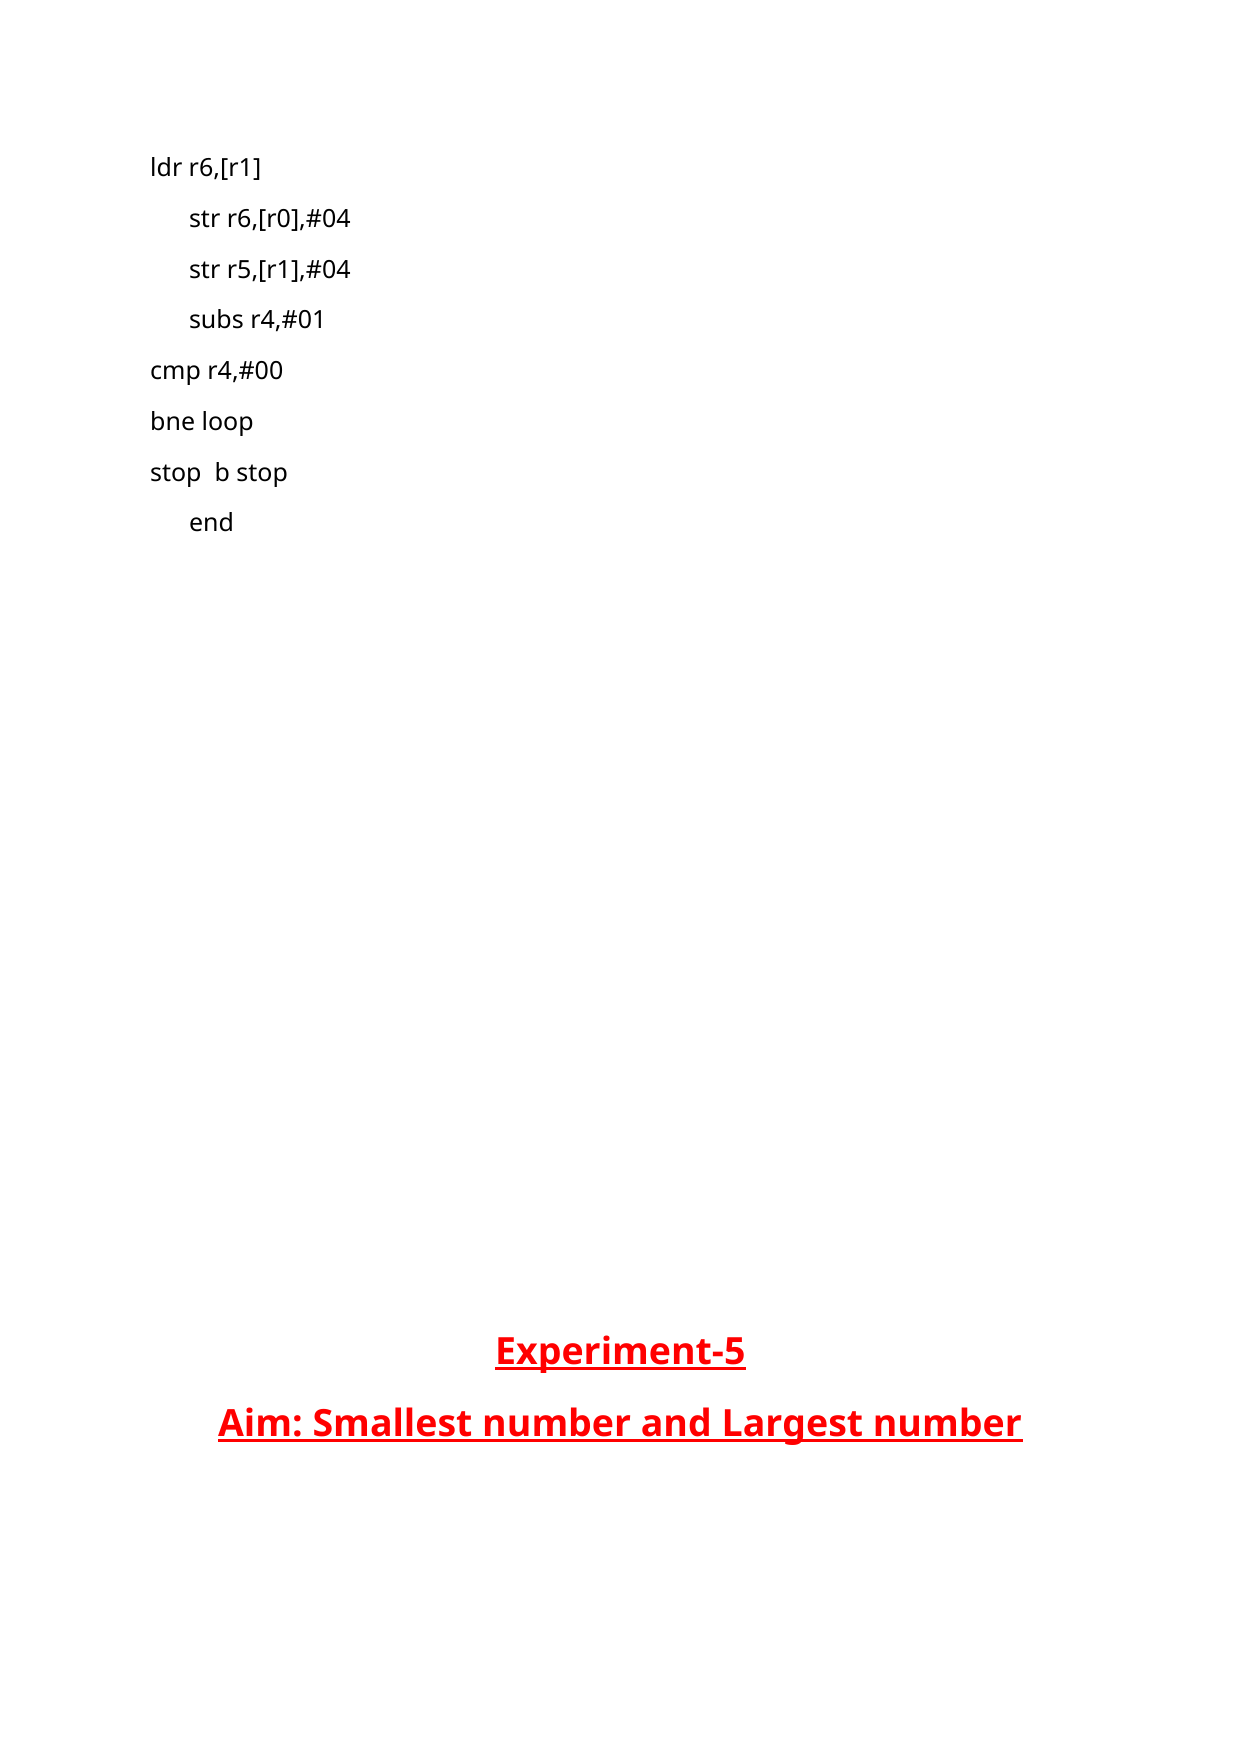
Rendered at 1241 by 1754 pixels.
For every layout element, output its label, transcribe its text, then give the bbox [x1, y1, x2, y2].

text stop b stop [150, 454, 1090, 488]
text end [150, 505, 1090, 539]
text subs r4,#01 [150, 302, 1090, 336]
text Experiment-5 [150, 1324, 1090, 1375]
text bne loop [150, 404, 1090, 438]
text str r5,[r1],#04 [150, 251, 1090, 286]
text Aim: Smallest number and Largest number [150, 1396, 1090, 1447]
text str r6,[r0],#04 [150, 201, 1090, 235]
text ldr r6,[r1] [150, 150, 1090, 184]
text cmp r4,#00 [150, 353, 1090, 387]
